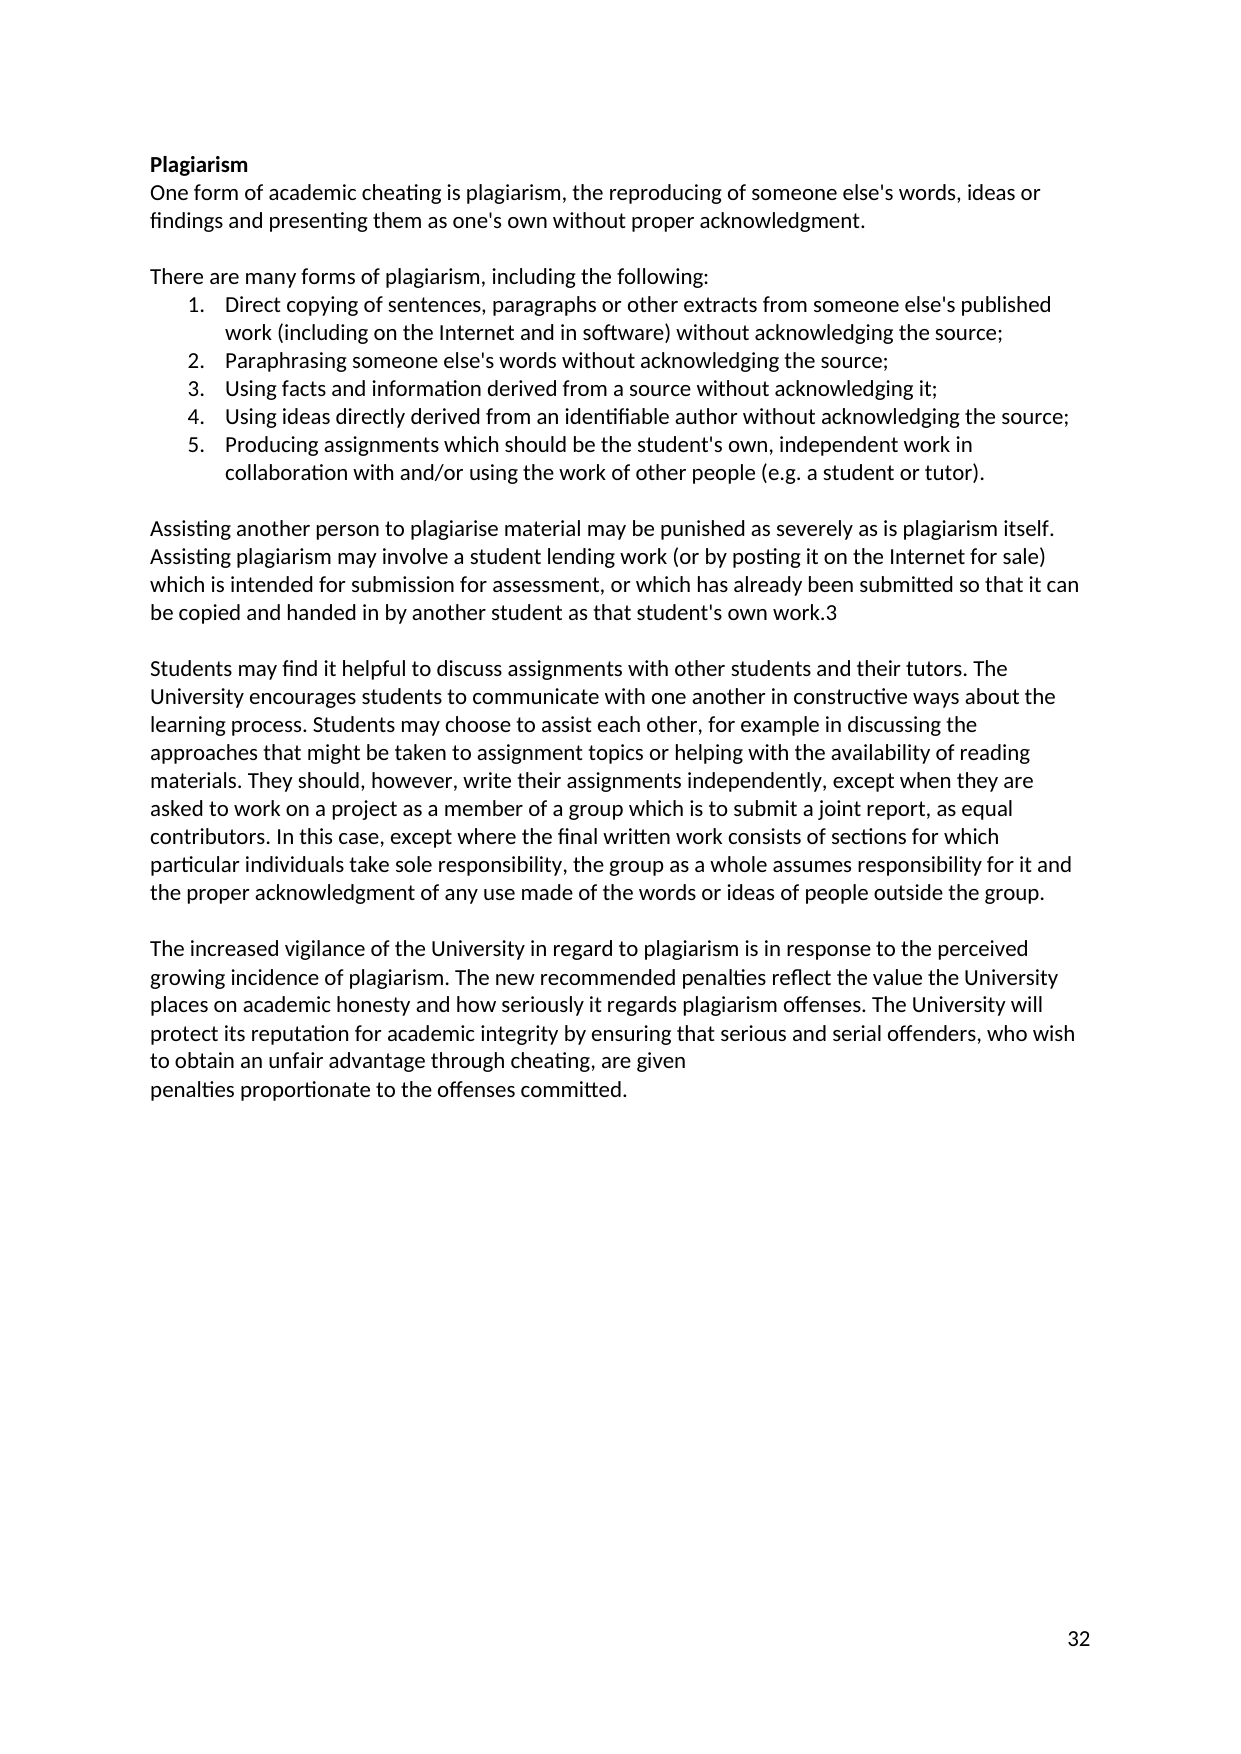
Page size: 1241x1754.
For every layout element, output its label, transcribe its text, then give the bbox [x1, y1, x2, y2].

text The increased vigilance of the University in regard to plagiarism is in response to the perceived growing incidence of plagiarism. The new recommended penalties reflect the value the University places on academic honesty and how seriously it regards plagiarism offenses. The University will protect its reputation for academic integrity by ensuring that serious and serial offenders, who wish to obtain an unfair advantage through cheating, are given [150, 934, 1090, 1075]
list Using facts and information derived from a source without acknowledging it; [187, 374, 1090, 402]
list Producing assignments which should be the student's own, independent work in collaboration with and/or using the work of other people (e.g. a student or tutor). [187, 430, 1090, 486]
text Plagiarism [150, 150, 1090, 178]
list Using ideas directly derived from an identifiable author without acknowledging the source; [187, 402, 1090, 430]
list Paraphrasing someone else's words without acknowledging the source; [187, 346, 1090, 374]
text Assisting another person to plagiarise material may be punished as severely as is plagiarism itself. Assisting plagiarism may involve a student lending work (or by posting it on the Internet for sale) which is intended for submission for assessment, or which has already been submitted so that it can be copied and handed in by another student as that student's own work.3 [150, 514, 1090, 626]
text Students may find it helpful to discuss assignments with other students and their tutors. The University encourages students to communicate with one another in constructive ways about the learning process. Students may choose to assist each other, for example in discussing the approaches that might be taken to assignment topics or helping with the availability of reading materials. They should, however, write their assignments independently, except when they are asked to work on a project as a member of a group which is to submit a joint report, as equal contributors. In this case, except where the final written work consists of sections for which particular individuals take sole responsibility, the group as a whole assumes responsibility for it and the proper acknowledgment of any use made of the words or ideas of people outside the group. [150, 654, 1090, 907]
list Direct copying of sentences, paragraphs or other extracts from someone else's published work (including on the Internet and in software) without acknowledging the source; [187, 290, 1090, 346]
text penalties proportionate to the offenses committed. [150, 1075, 1090, 1103]
text One form of academic cheating is plagiarism, the reproducing of someone else's words, ideas or findings and presenting them as one's own without proper acknowledgment. [150, 178, 1090, 234]
text There are many forms of plagiarism, including the following: [150, 262, 1090, 290]
